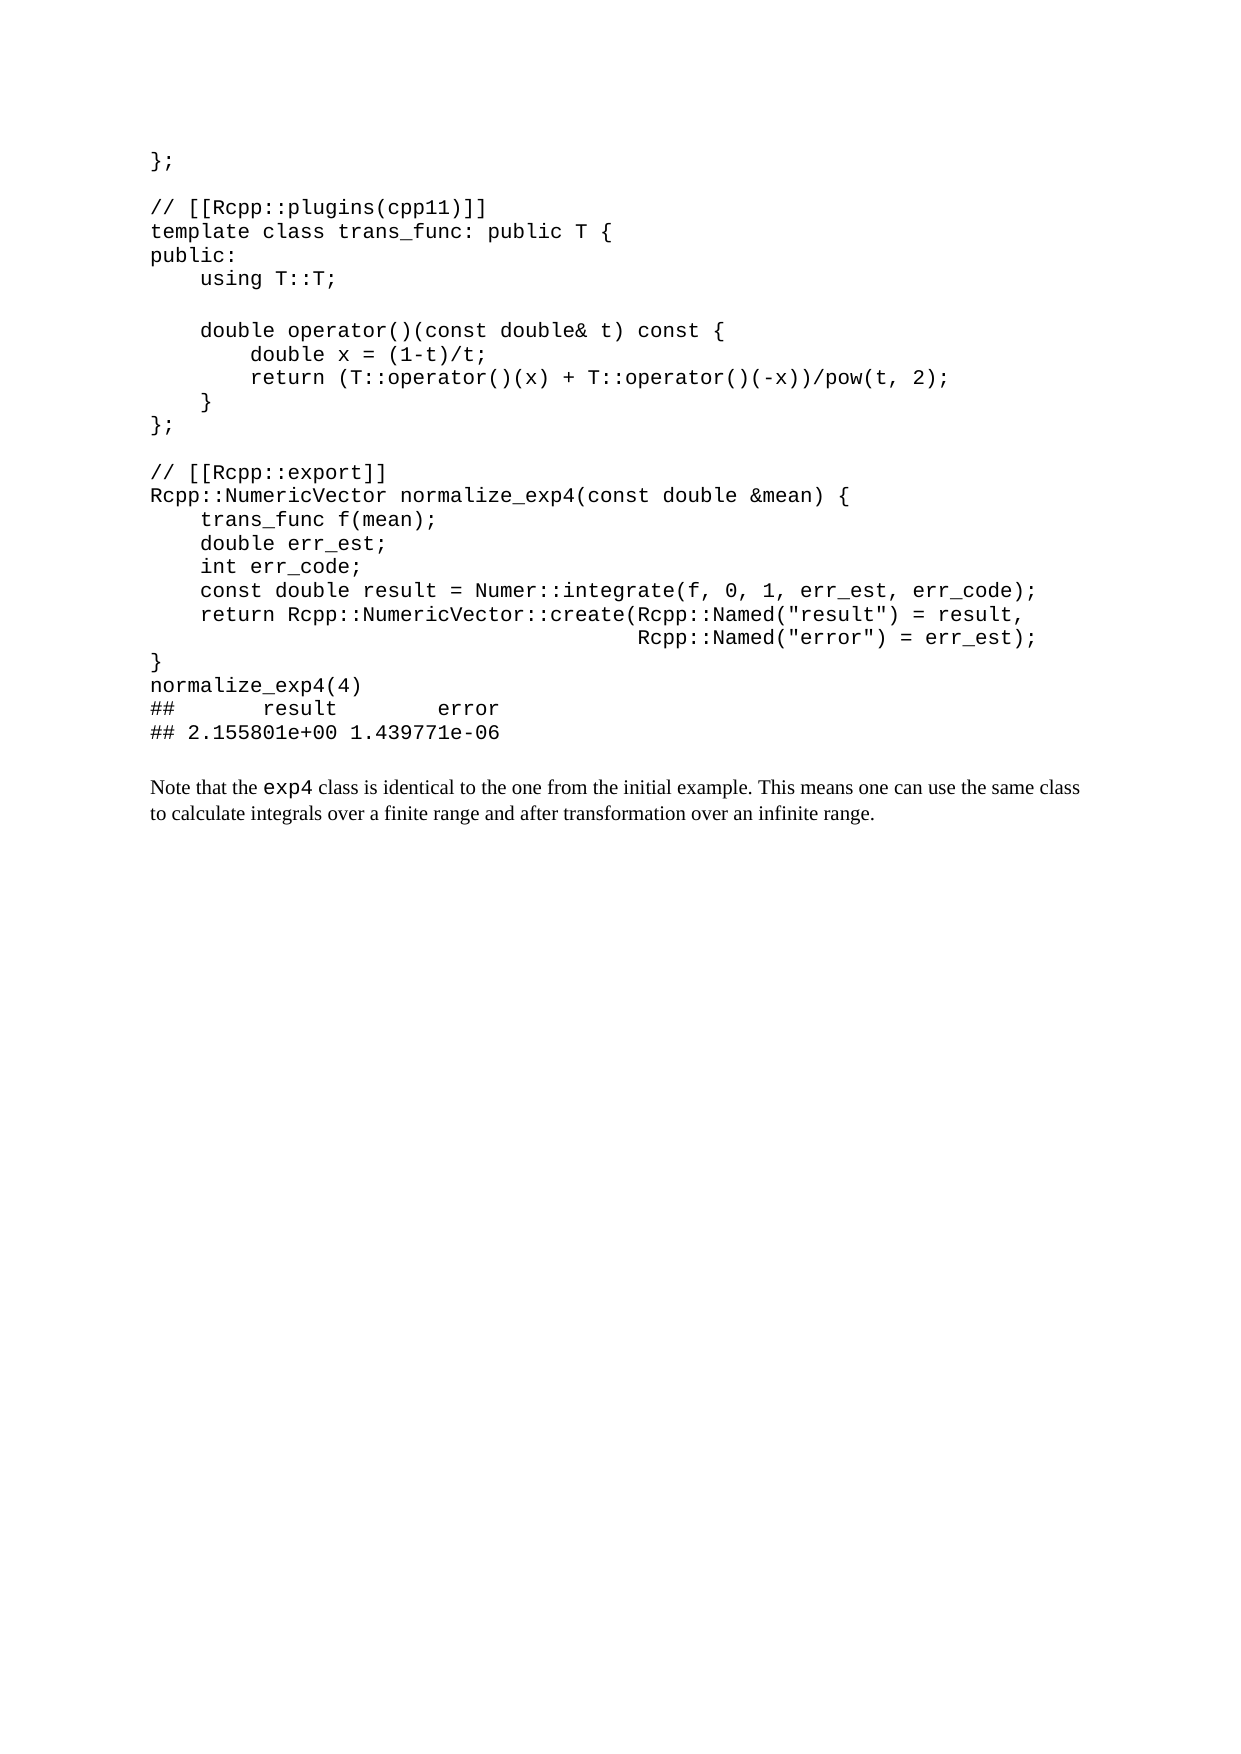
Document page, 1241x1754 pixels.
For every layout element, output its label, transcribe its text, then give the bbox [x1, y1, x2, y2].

text } [150, 391, 1090, 414]
text } [150, 651, 1090, 674]
text }; [150, 150, 1090, 174]
text return Rcpp::NumericVector::create(Rcpp::Named("result") = result, [150, 604, 1090, 627]
text ## 2.155801e+00 1.439771e-06 [150, 722, 1090, 746]
text Rcpp::NumericVector normalize_exp4(const double &mean) { [150, 485, 1090, 509]
text int err_code; [150, 556, 1090, 580]
text }; [150, 414, 1090, 438]
text trans_func f(mean); [150, 509, 1090, 533]
text double operator()(const double& t) const { [150, 320, 1090, 343]
text double err_est; [150, 533, 1090, 556]
text double x = (1-t)/t; [150, 343, 1090, 367]
text // [[Rcpp::plugins(cpp11)]] [150, 197, 1090, 221]
text ## result error [150, 698, 1090, 722]
text normalize_exp4(4) [150, 674, 1090, 698]
text const double result = Numer::integrate(f, 0, 1, err_est, err_code); [150, 580, 1090, 604]
text Rcpp::Named("error") = err_est); [150, 627, 1090, 651]
text // [[Rcpp::export]] [150, 462, 1090, 485]
text Note that the exp4 class is identical to the one from the initial example. This means one can use the same class to calculate integrals over a finite range and after transformation over an infinite range. [150, 775, 1090, 824]
text template class trans_func: public T { [150, 221, 1090, 244]
text public: [150, 244, 1090, 268]
text using T::T; [150, 268, 1090, 292]
text return (T::operator()(x) + T::operator()(-x))/pow(t, 2); [150, 367, 1090, 391]
